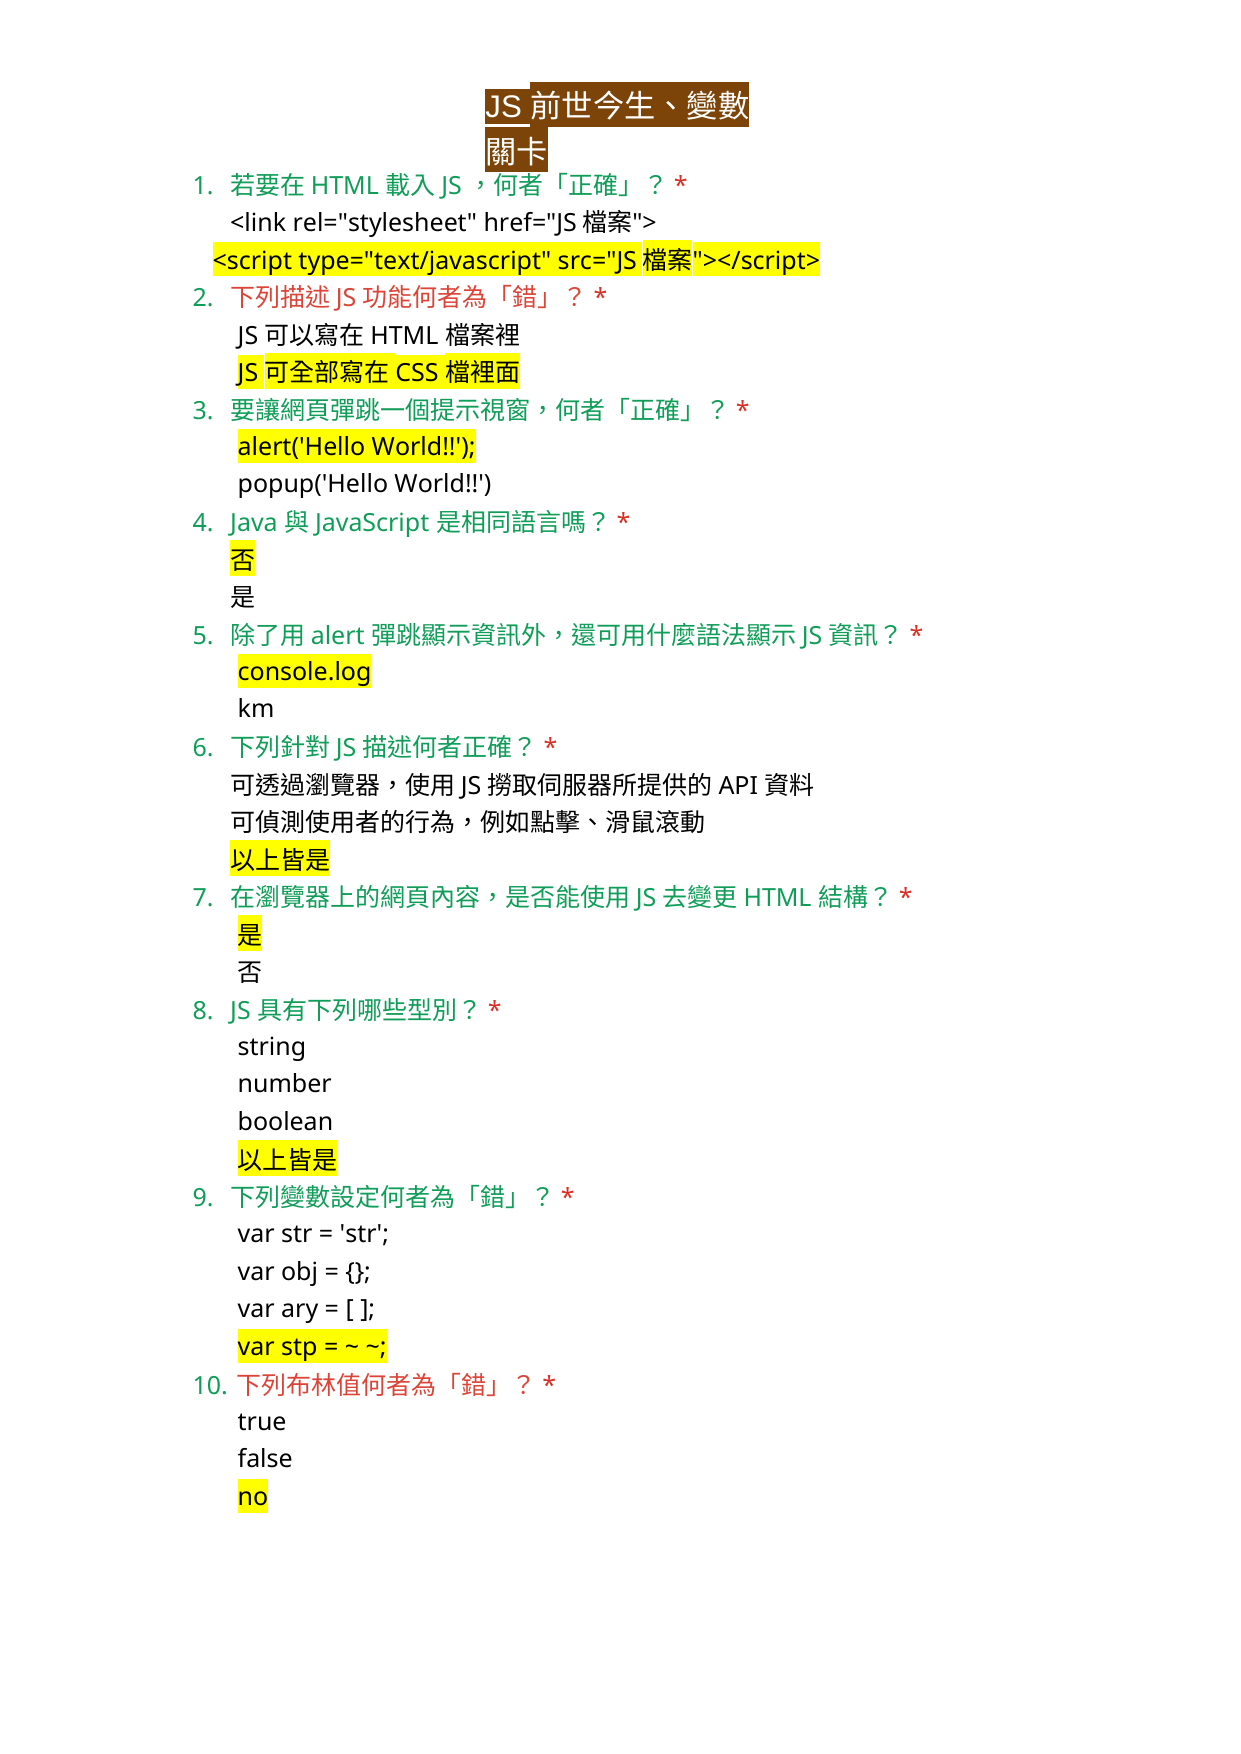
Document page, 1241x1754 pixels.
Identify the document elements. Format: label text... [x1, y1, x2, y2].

list 要讓網頁彈跳一個提示視窗，何者「正確」？ * [192, 389, 1053, 427]
text 否 [230, 539, 1053, 577]
list JS 具有下列哪些型別？ * [192, 989, 1053, 1027]
text 是 [237, 914, 1053, 952]
list Java 與 JavaScript 是相同語言嗎？ * [192, 502, 1053, 539]
text string [237, 1027, 1053, 1064]
text JS 可以寫在 HTML 檔案裡 [237, 314, 1053, 352]
list 若要在 HTML 載入 JS ，何者「正確」？ * [192, 164, 1053, 202]
list 下列變數設定何者為「錯」？ * [192, 1177, 1053, 1214]
text true [237, 1402, 1053, 1439]
list 除了用 alert 彈跳顯示資訊外，還可用什麼語法顯示 JS 資訊？ * [192, 614, 1053, 652]
text JS 可全部寫在 CSS 檔裡面 [237, 352, 1053, 389]
text false [237, 1439, 1053, 1477]
text no [237, 1477, 1053, 1514]
list 下列描述 JS 功能何者為「錯」？ * [192, 277, 1053, 314]
text alert('Hello World!!'); [237, 427, 1053, 464]
text 是 [230, 577, 1053, 614]
text <script type="text/javascript" src="JS檔案"></script> [212, 239, 1053, 277]
list 下列布林值何者為「錯」？ * [192, 1364, 1053, 1402]
text 以上皆是 [230, 839, 1053, 877]
list 下列針對 JS 描述何者正確？ * [192, 727, 1053, 764]
text console.log [237, 652, 1053, 689]
text number [237, 1064, 1053, 1102]
text var obj = {}; [237, 1252, 1053, 1289]
text 可偵測使用者的行為，例如點擊、滑鼠滾動 [230, 802, 1053, 839]
text 以上皆是 [237, 1139, 1053, 1177]
text 否 [237, 952, 1053, 989]
text var str = 'str'; [237, 1214, 1053, 1252]
list 在瀏覽器上的網頁內容，是否能使用 JS 去變更 HTML 結構？ * [192, 877, 1053, 914]
text km [237, 689, 1053, 727]
text var stp = ~ ~; [237, 1327, 1053, 1364]
text popup('Hello World!!') [237, 464, 1053, 502]
text <link rel="stylesheet" href="JS檔案"> [212, 202, 1053, 239]
text 可透過瀏覽器，使用 JS 撈取伺服器所提供的 API 資料 [230, 764, 1053, 802]
text var ary = [ ]; [237, 1289, 1053, 1327]
text boolean [237, 1102, 1053, 1139]
